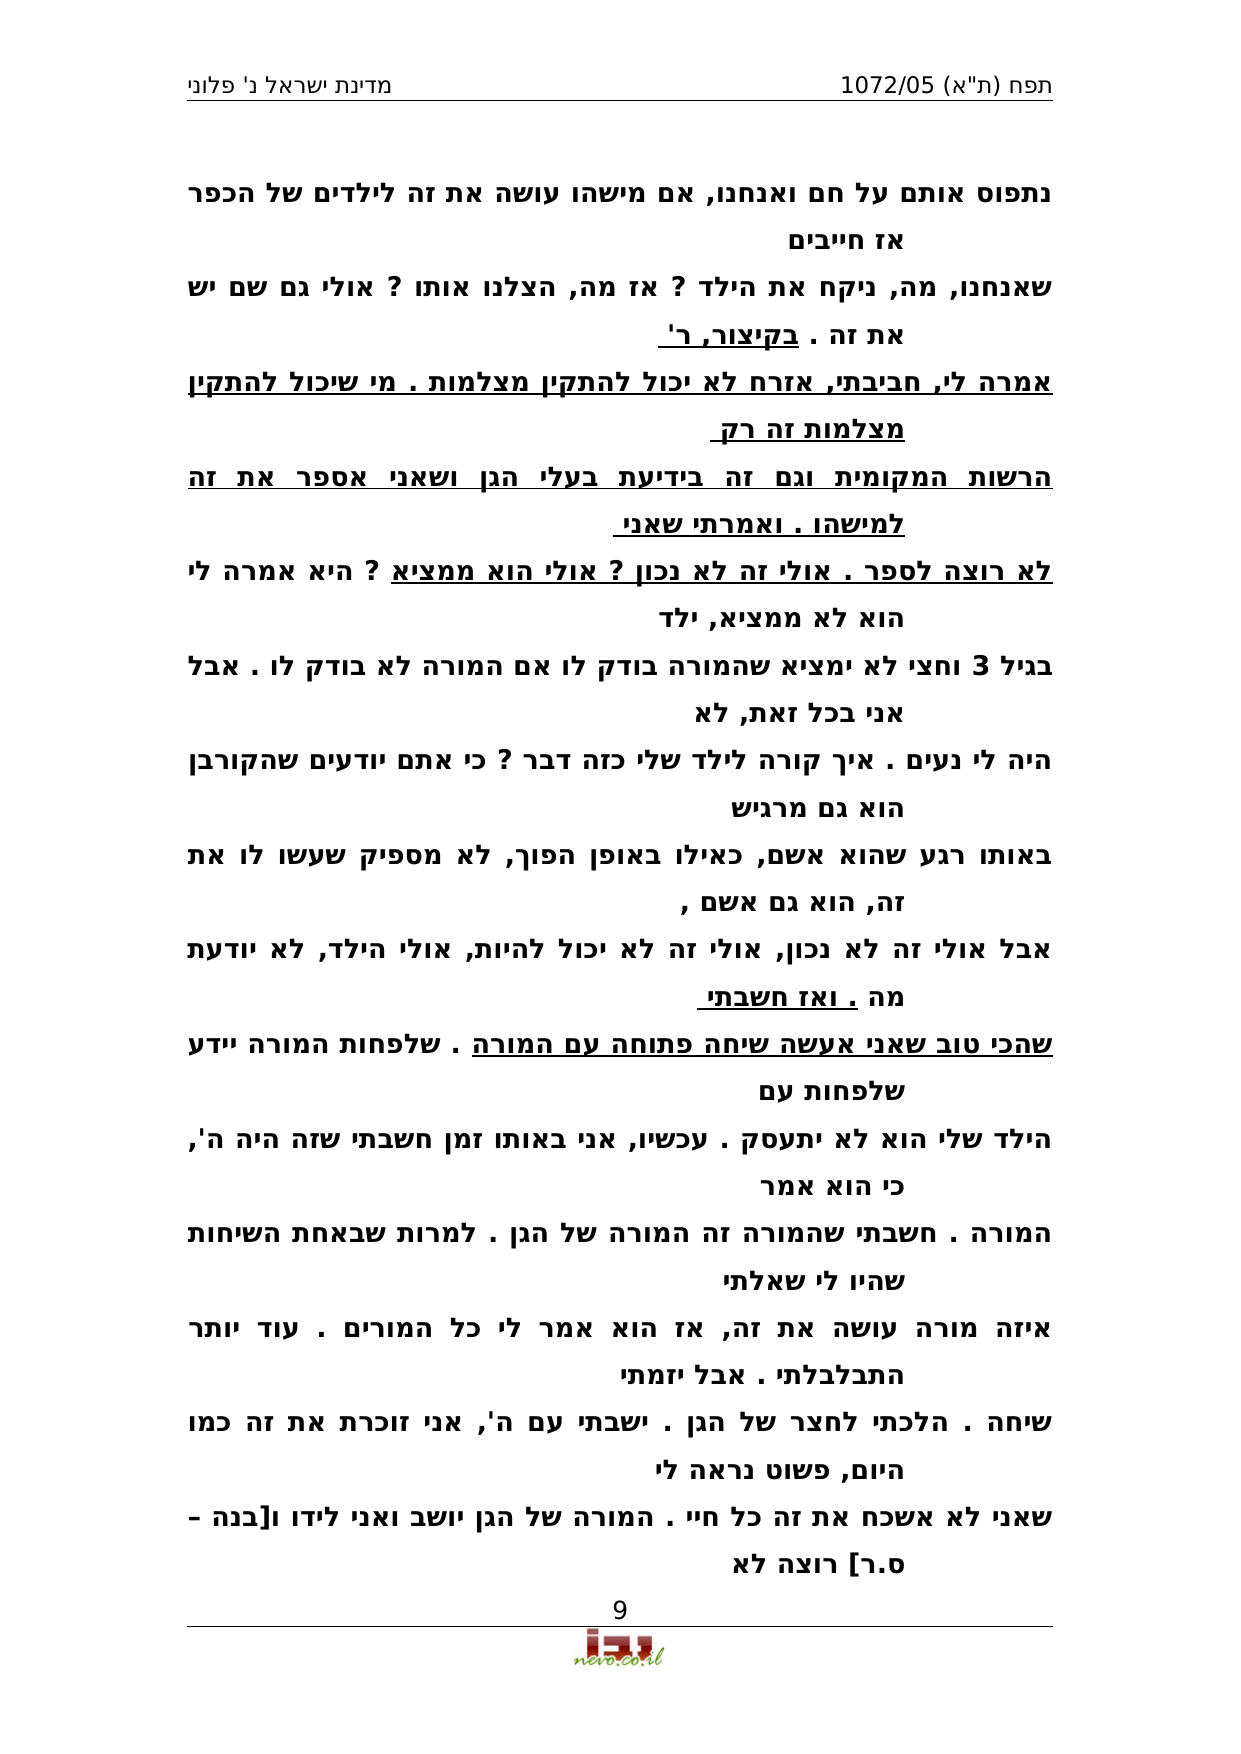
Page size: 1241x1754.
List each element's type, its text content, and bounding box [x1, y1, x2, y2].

picture [574, 1628, 666, 1667]
text איזה מורה עושה את זה, אז הוא אמר לי כל המורים . עוד יותר התבלבלתי . אבל יזמתי [187, 1312, 1053, 1391]
text הרשות המקומית וגם זה בידיעת בעלי הגן ושאני אספר את זה למישהו . ואמרתי שאני [187, 489, 1053, 540]
text באותו רגע שהוא אשם, כאילו באופן הפוך, לא מספיק שעשו לו את זה, הוא גם אשם , [187, 839, 1053, 918]
text הרשות המקומית וגם זה בידיעת בעלי הגן ושאני אספר את זה למישהו . ואמרתי שאני [187, 461, 1053, 488]
text אמרה לי, חביבתי, אזרח לא יכול להתקין מצלמות . מי שיכול להתקין מצלמות זה רק [187, 394, 1053, 445]
text אבל אולי זה לא נכון, אולי זה לא יכול להיות, אולי הילד, לא יודעת מה . ואז חשבתי [187, 934, 1053, 1013]
text הילד שלי הוא לא יתעסק . עכשיו, אני באותו זמן חשבתי שזה היה ה', כי הוא אמר [187, 1123, 1053, 1202]
text לא רוצה לספר . אולי זה לא נכון ? אולי הוא ממציא ? היא אמרה לי הוא לא ממציא, ילד [187, 556, 1053, 634]
text נתפוס אותם על חם ואנחנו, אם מישהו עושה את זה לילדים של הכפר אז חייבים [187, 177, 1053, 256]
text המורה . חשבתי שהמורה זה המורה של הגן . למרות שבאחת השיחות שהיו לי שאלתי [187, 1218, 1053, 1296]
text היה לי נעים . איך קורה לילד שלי כזה דבר ? כי אתם יודעים שהקורבן הוא גם מרגיש [187, 745, 1053, 823]
text בגיל 3 וחצי לא ימציא שהמורה בודק לו אם המורה לא בודק לו . אבל אני בכל זאת, לא [187, 650, 1053, 729]
text שהכי טוב שאני אעשה שיחה פתוחה עם המורה . שלפחות המורה יידע שלפחות עם [187, 1028, 1053, 1107]
text אמרה לי, חביבתי, אזרח לא יכול להתקין מצלמות . מי שיכול להתקין מצלמות זה רק [187, 366, 1053, 393]
text שאנחנו, מה, ניקח את הילד ? אז מה, הצלנו אותו ? אולי גם שם יש את זה . בקיצור, ר' [187, 272, 1053, 351]
text שאני לא אשכח את זה כל חיי . המורה של הגן יושב ואני לידו ו[בנה –ס.ר] רוצה לא [187, 1501, 1053, 1580]
text שיחה . הלכתי לחצר של הגן . ישבתי עם ה', אני זוכרת את זה כמו היום, פשוט נראה לי [187, 1407, 1053, 1486]
